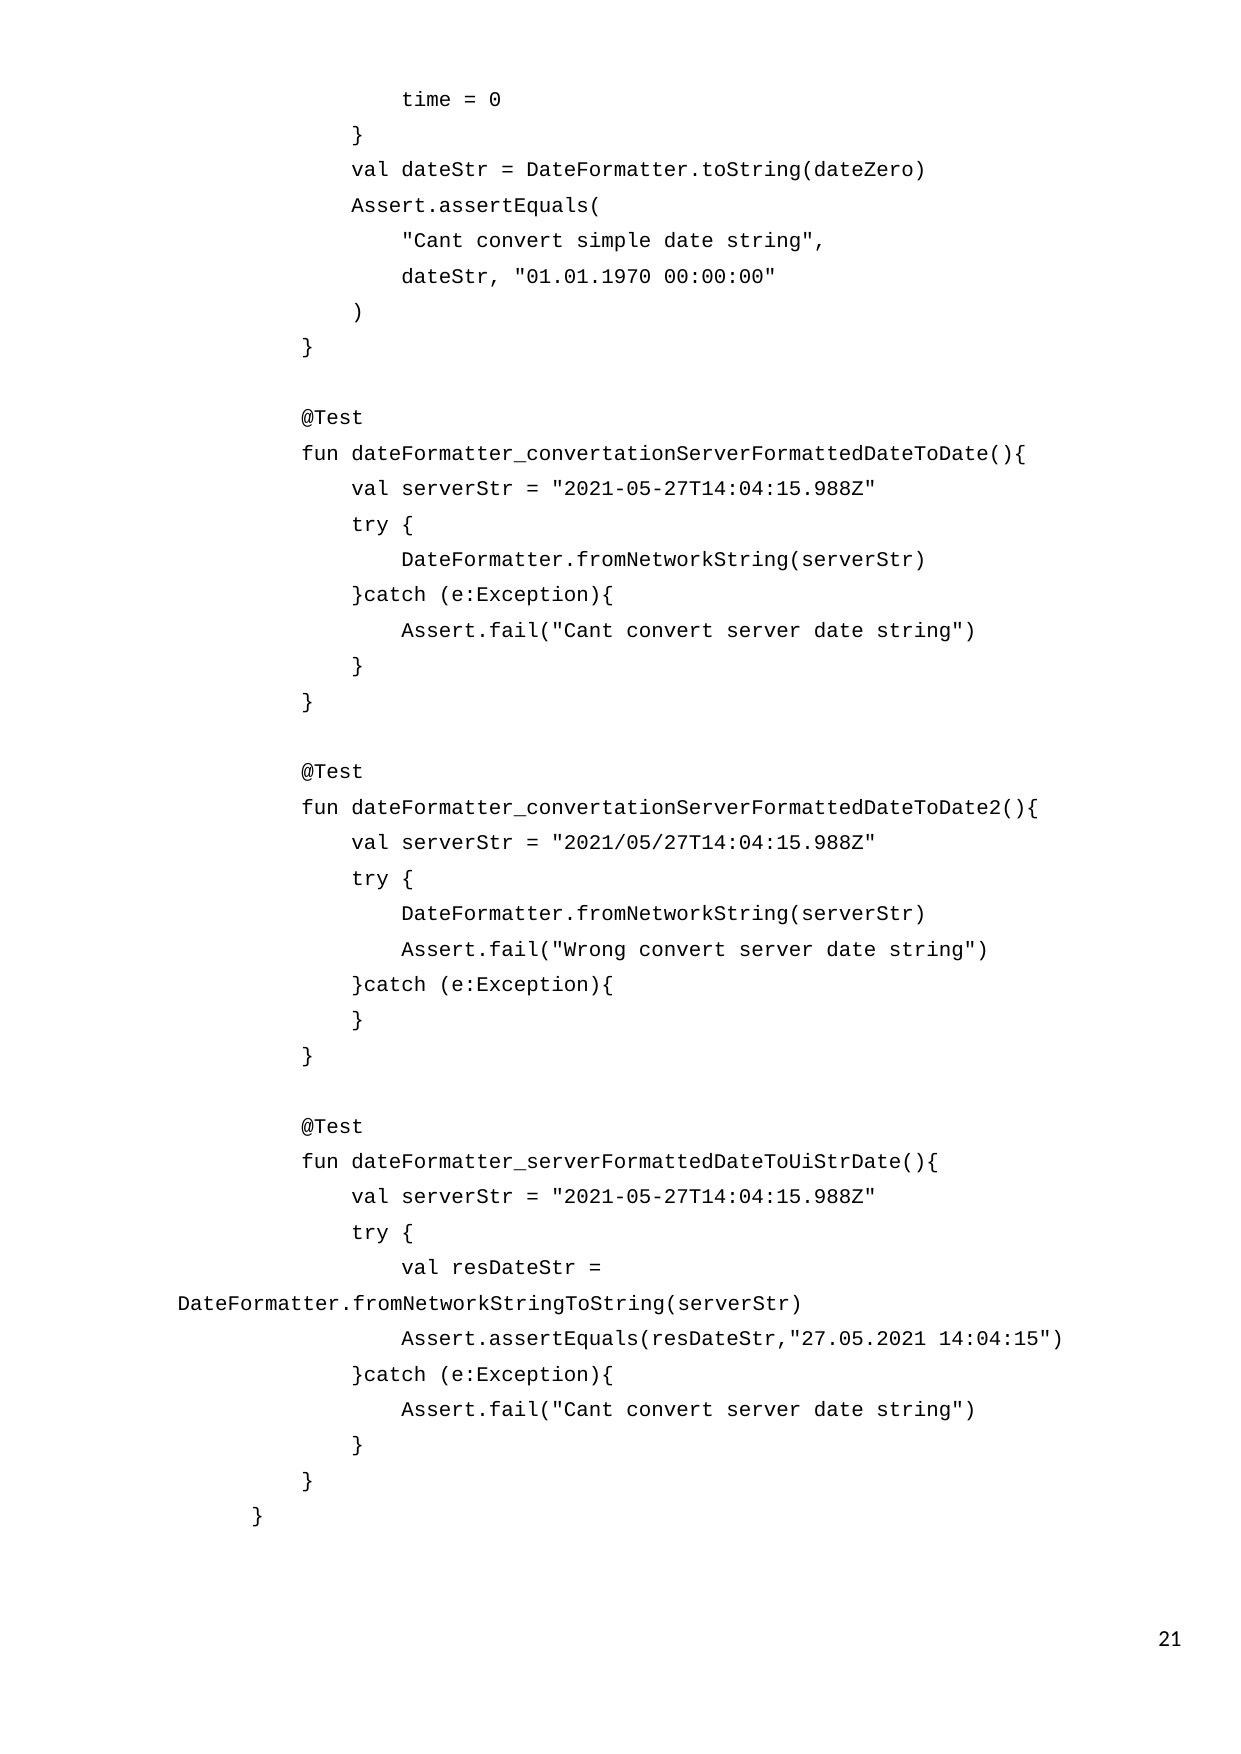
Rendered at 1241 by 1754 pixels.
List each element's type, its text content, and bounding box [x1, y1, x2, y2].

text } [177, 1470, 1181, 1493]
text try { [177, 868, 1181, 891]
text @Test [177, 761, 1181, 785]
text dateStr, "01.01.1970 00:00:00" [177, 266, 1181, 289]
text @Test [177, 407, 1181, 431]
text val resDateStr = DateFormatter.fromNetworkStringToString(serverStr) [177, 1257, 1181, 1316]
text DateFormatter.fromNetworkString(serverStr) [177, 549, 1181, 573]
text } [177, 124, 1181, 148]
text fun dateFormatter_serverFormattedDateToUiStrDate(){ [177, 1151, 1181, 1175]
text } [177, 1045, 1181, 1068]
text fun dateFormatter_convertationServerFormattedDateToDate(){ [177, 443, 1181, 466]
text DateFormatter.fromNetworkString(serverStr) [177, 903, 1181, 927]
text fun dateFormatter_convertationServerFormattedDateToDate2(){ [177, 797, 1181, 821]
text Assert.assertEquals( [177, 195, 1181, 218]
text }catch (e:Exception){ [177, 584, 1181, 608]
text }catch (e:Exception){ [177, 1363, 1181, 1387]
text } [177, 1009, 1181, 1033]
text Assert.fail("Cant convert server date string") [177, 620, 1181, 643]
text ) [177, 301, 1181, 325]
text Assert.assertEquals(resDateStr,"27.05.2021 14:04:15") [177, 1328, 1181, 1352]
text val dateStr = DateFormatter.toString(dateZero) [177, 159, 1181, 183]
text Assert.fail("Wrong convert server date string") [177, 938, 1181, 962]
text } [177, 1434, 1181, 1458]
text val serverStr = "2021-05-27T14:04:15.988Z" [177, 478, 1181, 502]
text @Test [177, 1116, 1181, 1139]
text } [177, 1505, 1181, 1529]
text time = 0 [177, 88, 1181, 112]
text "Cant convert simple date string", [177, 230, 1181, 254]
text try { [177, 1222, 1181, 1246]
text } [177, 691, 1181, 714]
text val serverStr = "2021-05-27T14:04:15.988Z" [177, 1186, 1181, 1210]
text try { [177, 513, 1181, 537]
text } [177, 336, 1181, 360]
text } [177, 655, 1181, 679]
text Assert.fail("Cant convert server date string") [177, 1399, 1181, 1423]
text val serverStr = "2021/05/27T14:04:15.988Z" [177, 832, 1181, 856]
text }catch (e:Exception){ [177, 974, 1181, 998]
